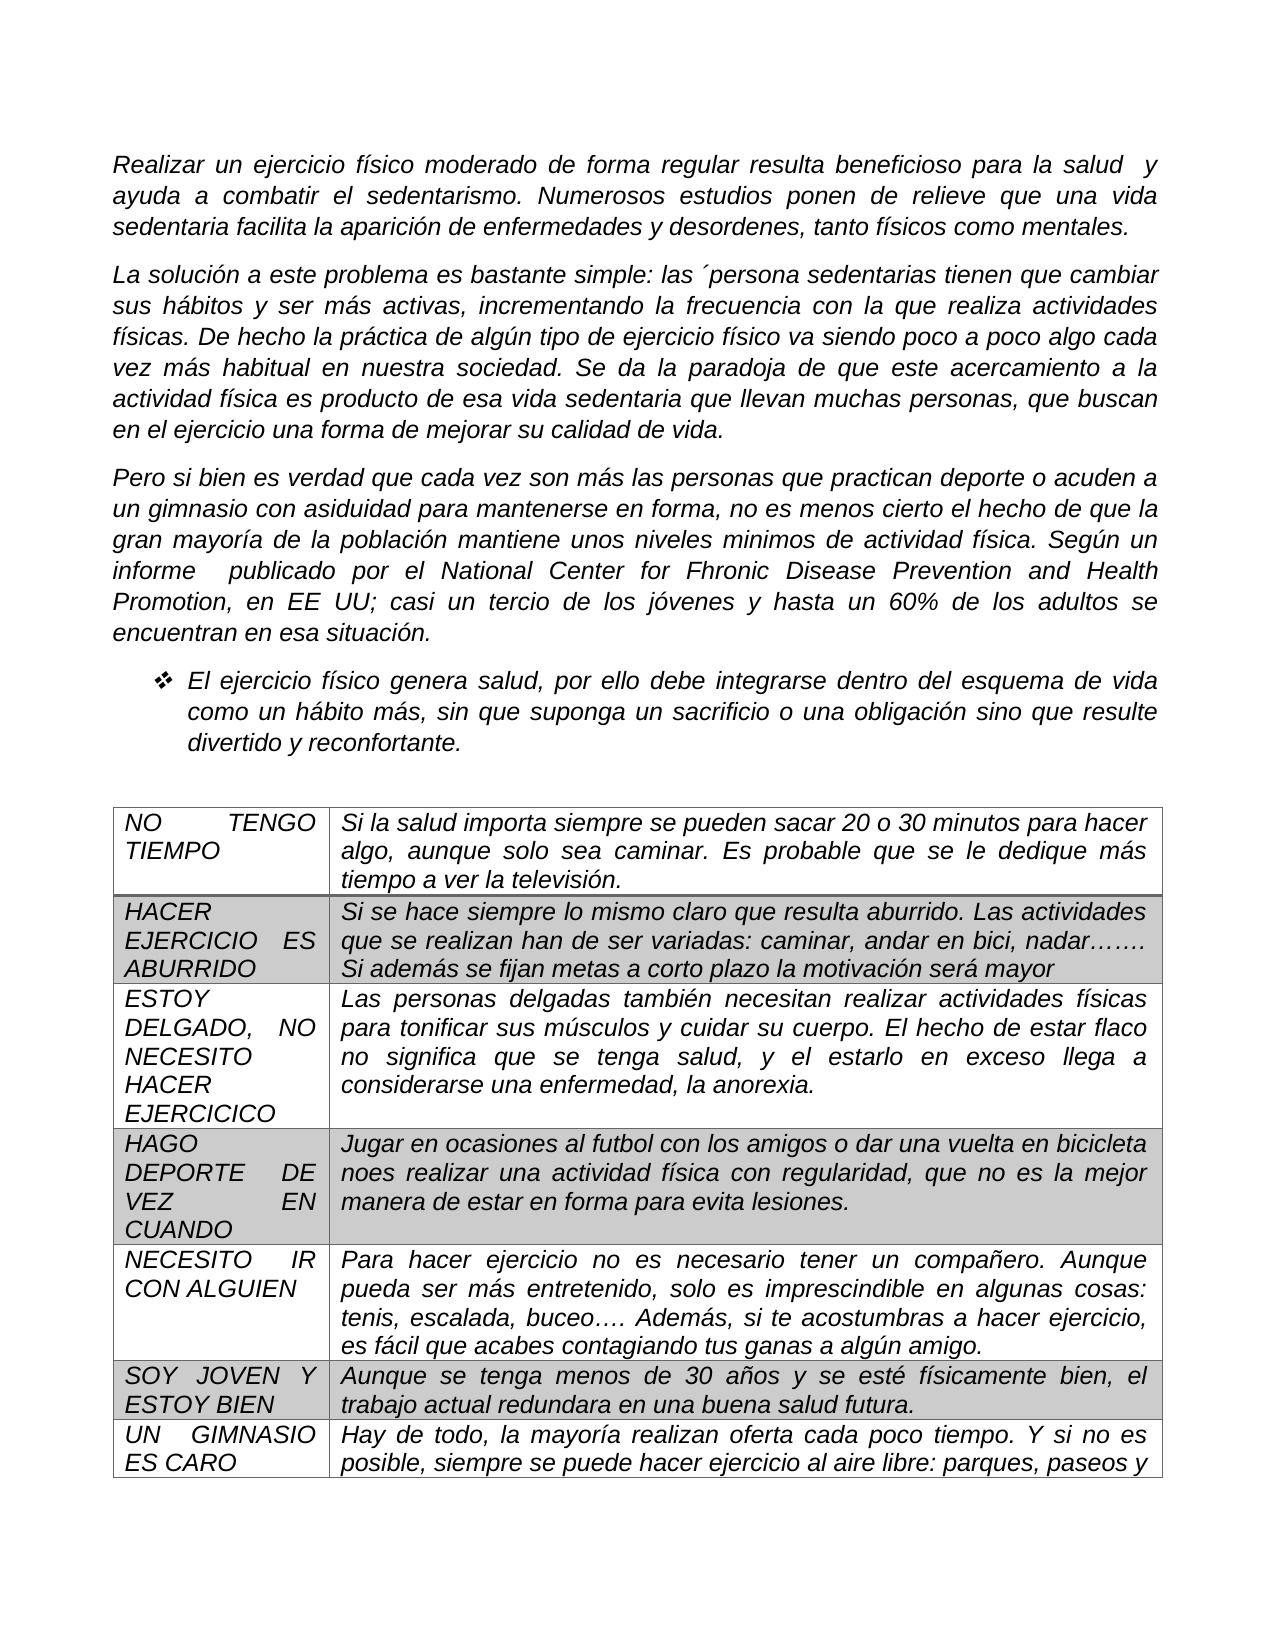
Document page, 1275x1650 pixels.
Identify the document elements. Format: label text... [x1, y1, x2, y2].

table_header Si la salud importa siempre se pueden sacar 20 o 30 minutos para hacer algo, aunque solo sea caminar. Es probable que se le dedique más tiempo a ver la televisión. [330, 808, 1162, 894]
table_cell SOY JOVEN Y ESTOY BIEN [114, 1361, 329, 1419]
table_header NO TENGO TIEMPO [114, 808, 329, 894]
table_cell Aunque se tenga menos de 30 años y se esté físicamente bien, el trabajo actual redundara en una buena salud futura. [330, 1361, 1162, 1419]
text Realizar un ejercicio físico moderado de forma regular resulta beneficioso para la salud y ayuda a combatir el sedentarismo. Numerosos estudios ponen de relieve que una vida sedentaria facilita la aparición de enfermedades y desordenes, tanto físicos como mentales. [112, 150, 1162, 241]
text La solución a este problema es bastante simple: las ´persona sedentarias tienen que cambiar sus hábitos y ser más activas, incrementando la frecuencia con la que realiza actividades físicas. De hecho la práctica de algún tipo de ejercicio físico va siendo poco a poco algo cada vez más habitual en nuestra sociedad. Se da la paradoja de que este acercamiento a la actividad física es producto de esa vida sedentaria que llevan muchas personas, que buscan en el ejercicio una forma de mejorar su calidad de vida. [112, 260, 1162, 444]
table_cell HAGO DEPORTE DE VEZ EN CUANDO [114, 1129, 329, 1244]
table_cell HACER EJERCICIO ES ABURRIDO [114, 897, 329, 983]
list El ejercicio físico genera salud, por ello debe integrarse dentro del esquema de vida como un hábito más, sin que suponga un sacrificio o una obligación sino que resulte divertido y reconfortante. [150, 666, 1162, 757]
table_cell Jugar en ocasiones al futbol con los amigos o dar una vuelta en bicicleta noes realizar una actividad física con regularidad, que no es la mejor manera de estar en forma para evita lesiones. [330, 1129, 1162, 1244]
table_cell Para hacer ejercicio no es necesario tener un compañero. Aunque pueda ser más entretenido, solo es imprescindible en algunas cosas: tenis, escalada, buceo…. Además, si te acostumbras a hacer ejercicio, es fácil que acabes contagiando tus ganas a algún amigo. [330, 1245, 1162, 1360]
table_cell Si se hace siempre lo mismo claro que resulta aburrido. Las actividades que se realizan han de ser variadas: caminar, andar en bici, nadar……. Si además se fijan metas a corto plazo la motivación será mayor [330, 897, 1162, 983]
table_cell UN GIMNASIO ES CARO [114, 1420, 329, 1477]
table_cell NECESITO IR CON ALGUIEN [114, 1245, 329, 1360]
table_cell ESTOY DELGADO, NO NECESITO HACER EJERCICICO [114, 984, 329, 1128]
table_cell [330, 1420, 1162, 1477]
text Pero si bien es verdad que cada vez son más las personas que practican deporte o acuden a un gimnasio con asiduidad para mantenerse en forma, no es menos cierto el hecho de que la gran mayoría de la población mantiene unos niveles minimos de actividad física. Según un informe publicado por el National Center for Fhronic Disease Prevention and Health Promotion, en EE UU; casi un tercio de los jóvenes y hasta un 60% de los adultos se encuentran en esa situación. [112, 463, 1162, 647]
table_cell Las personas delgadas también necesitan realizar actividades físicas para tonificar sus músculos y cuidar su cuerpo. El hecho de estar flaco no significa que se tenga salud, y el estarlo en exceso llega a considerarse una enfermedad, la anorexia. [330, 984, 1162, 1128]
